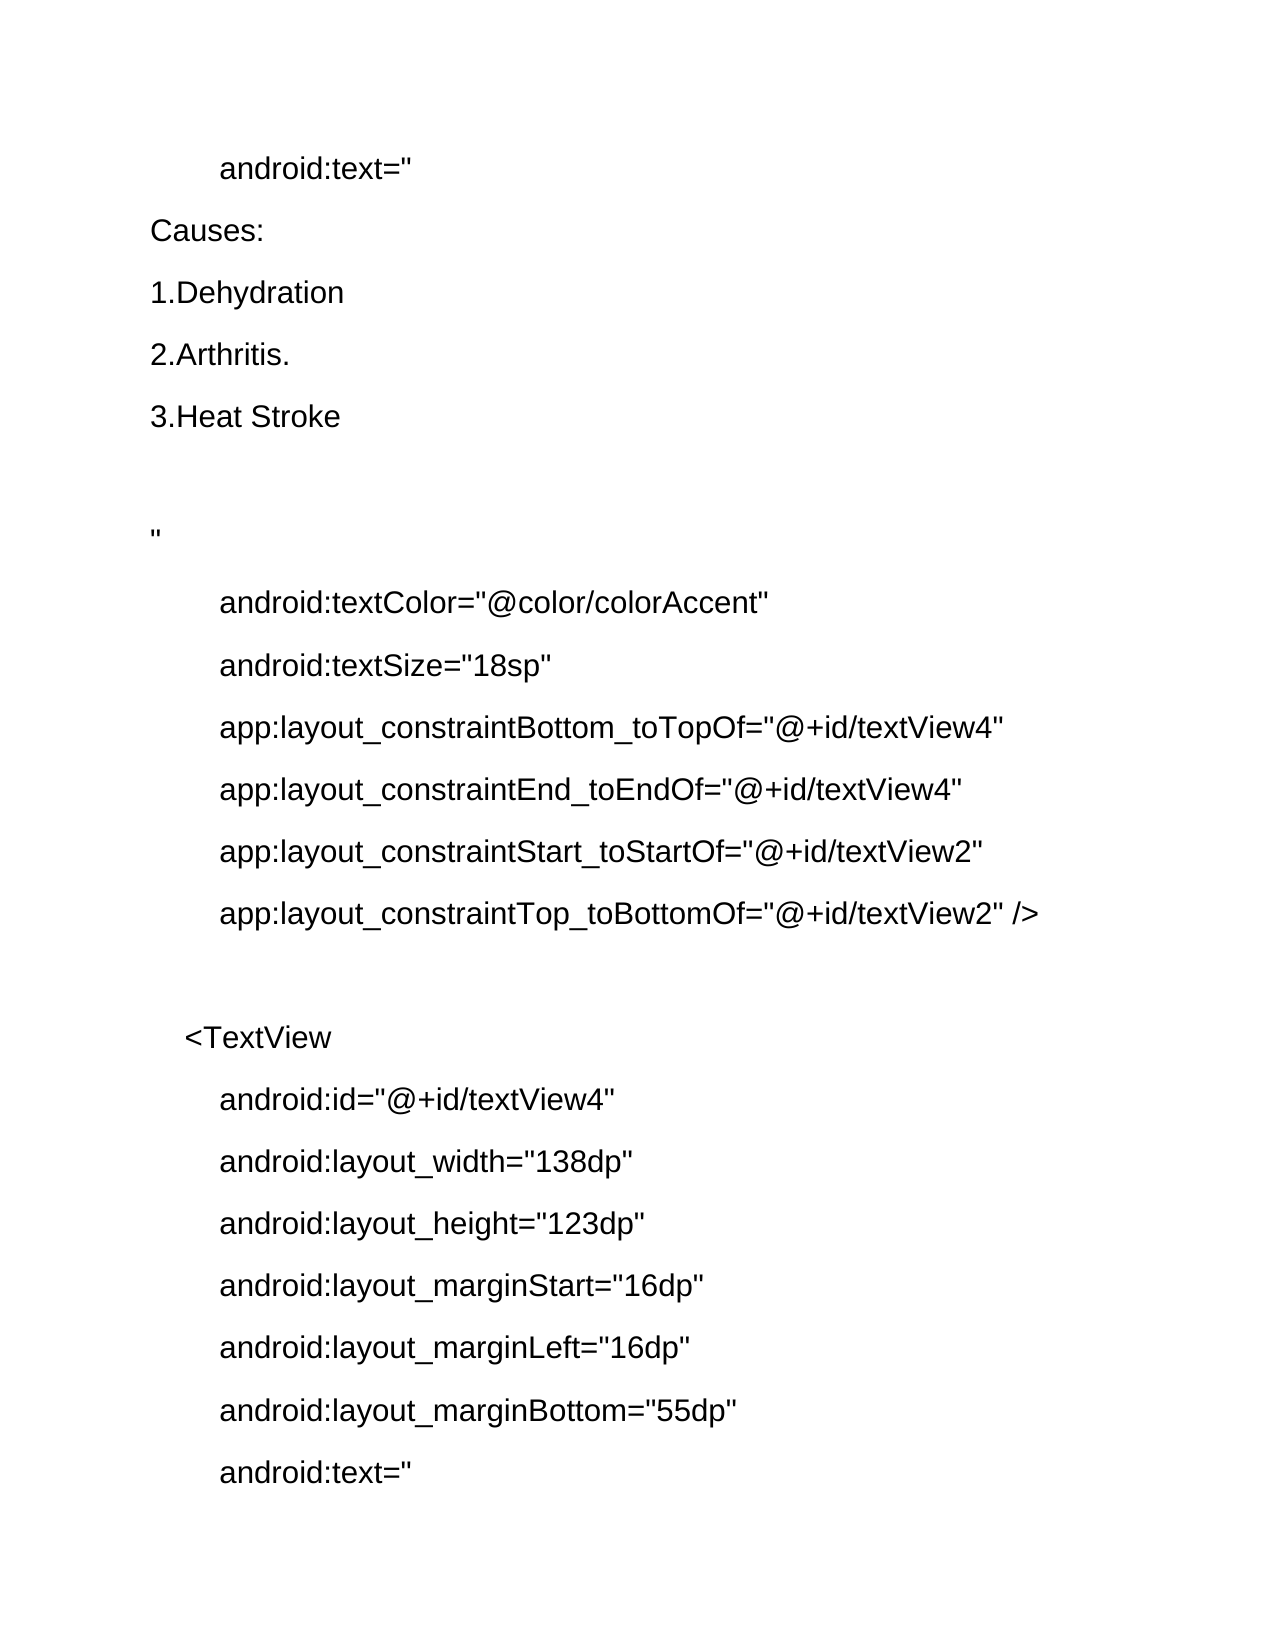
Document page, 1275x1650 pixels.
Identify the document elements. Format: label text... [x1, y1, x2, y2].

text <TextView [150, 1019, 1125, 1055]
text android:text=" [150, 1454, 1125, 1490]
text Causes: [150, 212, 1125, 248]
text android:text=" [150, 150, 1125, 186]
text android:textSize="18sp" [150, 647, 1125, 683]
text android:id="@+id/textView4" [150, 1081, 1125, 1117]
text android:textColor="@color/colorAccent" [150, 584, 1125, 621]
text android:layout_width="138dp" [150, 1143, 1125, 1179]
text android:layout_marginBottom="55dp" [150, 1392, 1125, 1428]
text app:layout_constraintBottom_toTopOf="@+id/textView4" [150, 709, 1125, 745]
text android:layout_marginStart="16dp" [150, 1267, 1125, 1303]
text app:layout_constraintTop_toBottomOf="@+id/textView2" /> [150, 895, 1125, 931]
text " [150, 522, 1125, 558]
text 1.Dehydration [150, 274, 1125, 310]
text android:layout_marginLeft="16dp" [150, 1329, 1125, 1366]
text 2.Arthritis. [150, 336, 1125, 372]
text app:layout_constraintStart_toStartOf="@+id/textView2" [150, 833, 1125, 869]
text android:layout_height="123dp" [150, 1205, 1125, 1241]
text app:layout_constraintEnd_toEndOf="@+id/textView4" [150, 771, 1125, 807]
text 3.Heat Stroke [150, 398, 1125, 434]
